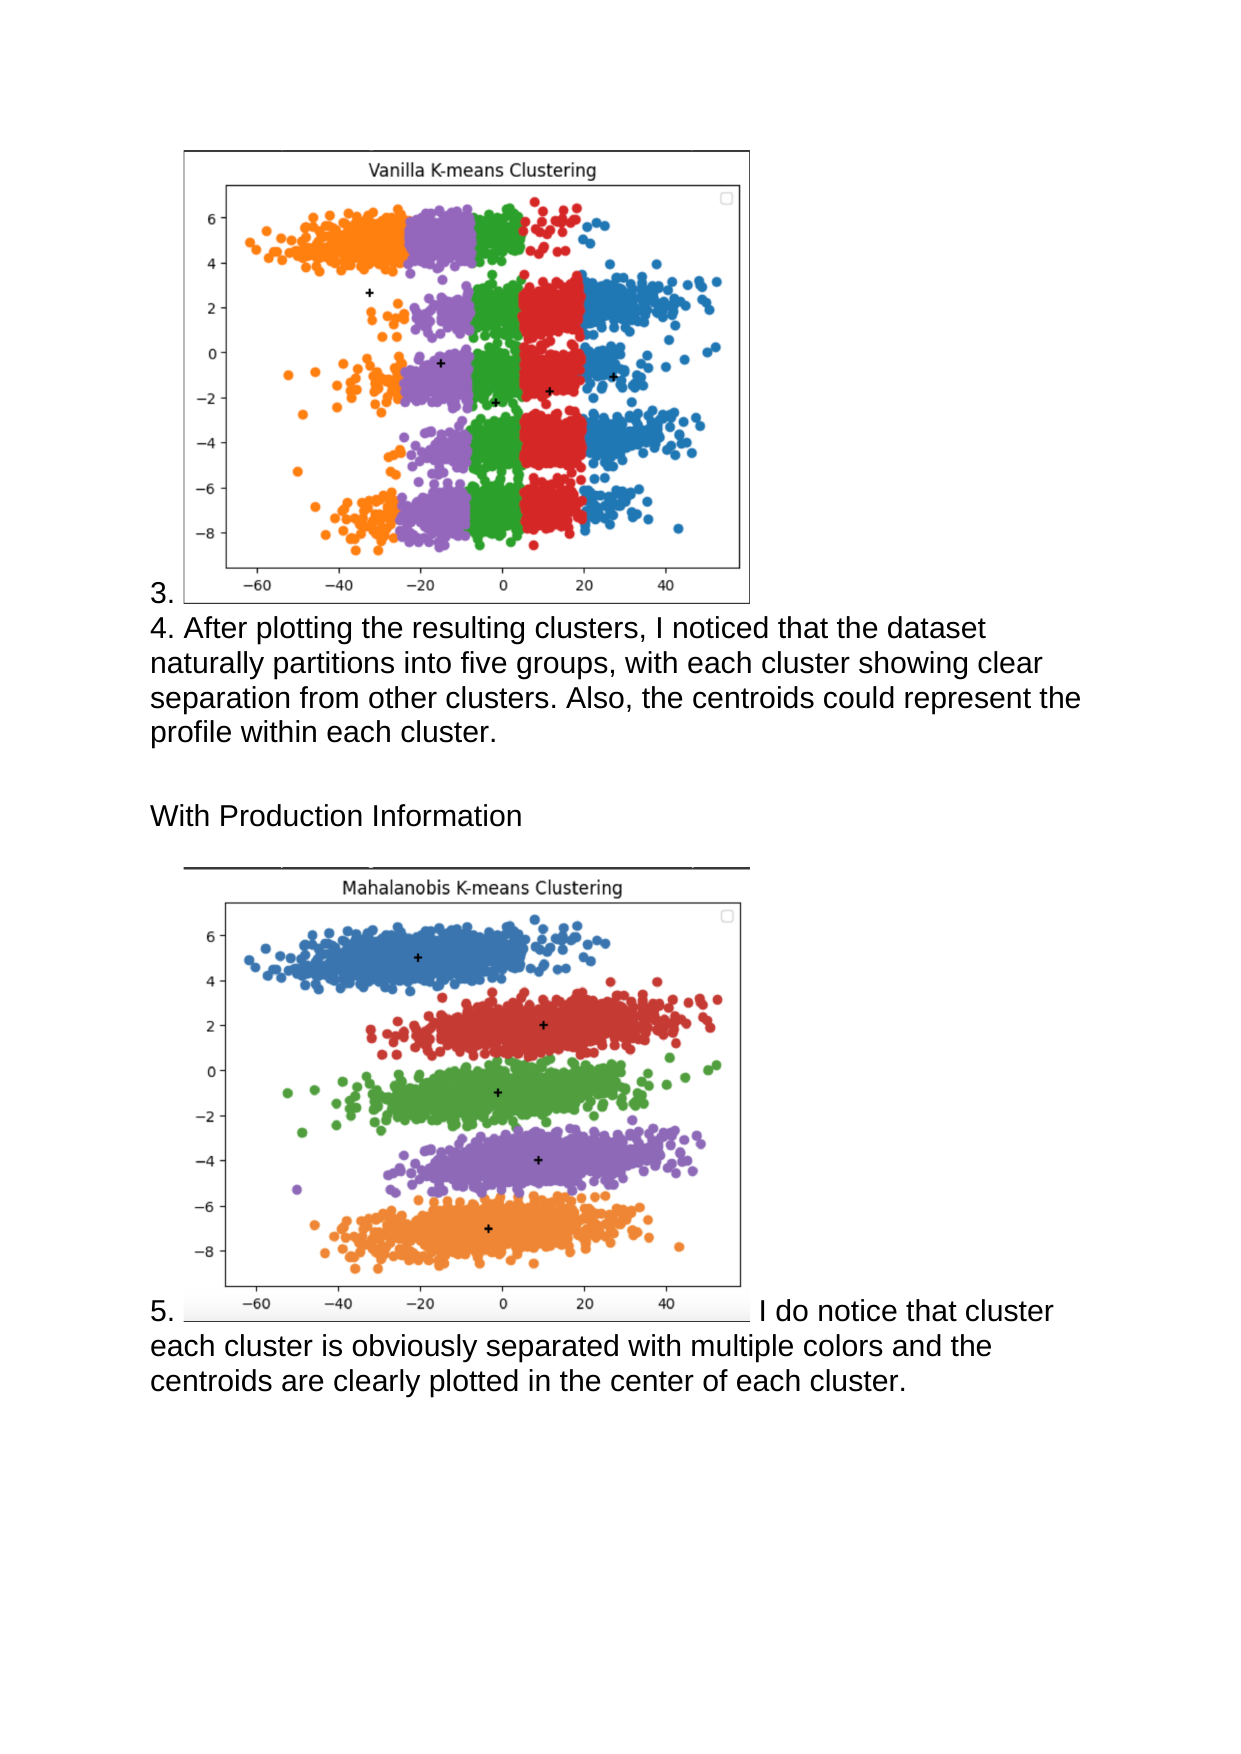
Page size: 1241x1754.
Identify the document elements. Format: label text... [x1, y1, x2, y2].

picture [183, 150, 750, 604]
text With Production Information [150, 798, 1090, 832]
text 4. After plotting the resulting clusters, I noticed that the dataset naturally partitions into five groups, with each cluster showing clear separation from other clusters. Also, the centroids could represent the profile within each cluster. [150, 610, 1090, 749]
picture [183, 867, 750, 1322]
